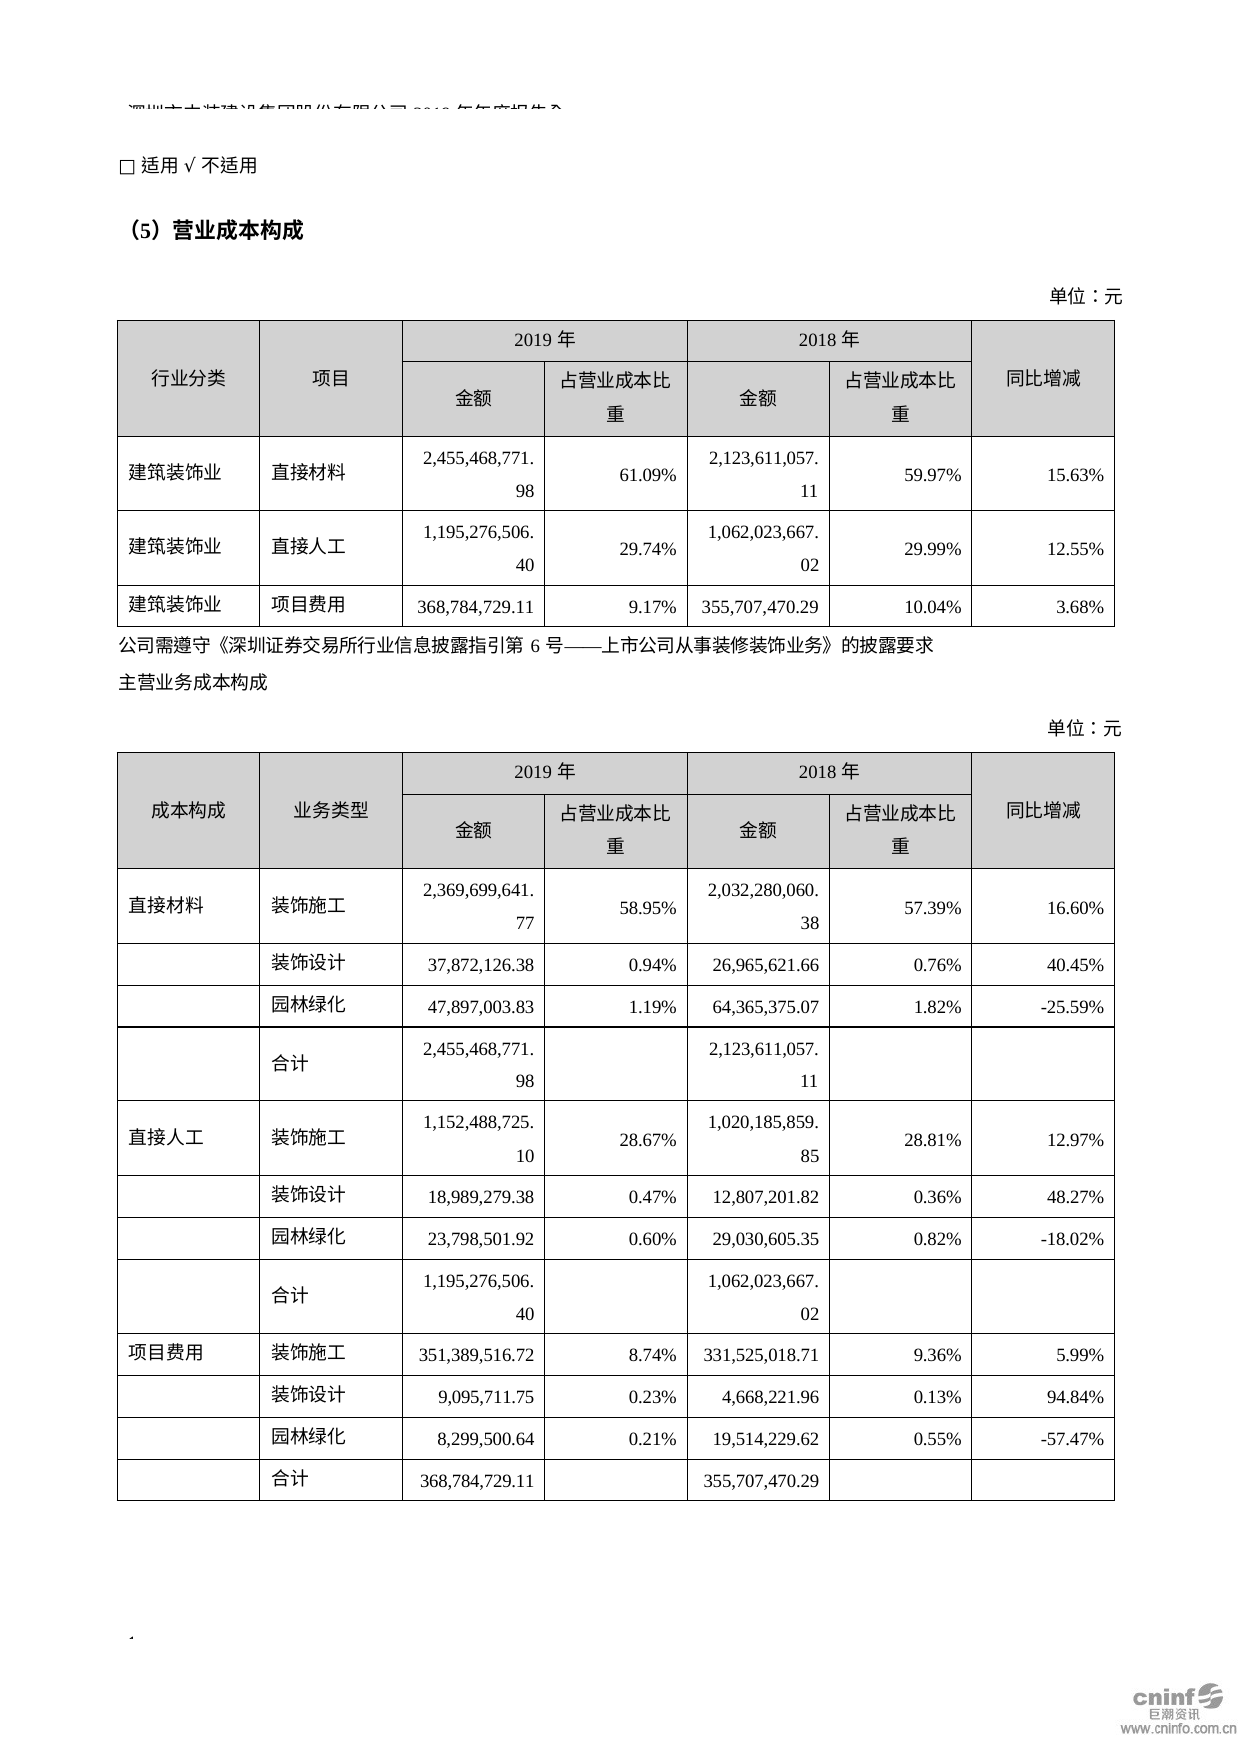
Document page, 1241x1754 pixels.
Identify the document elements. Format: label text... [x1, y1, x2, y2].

table_cell [972, 1260, 1114, 1333]
table_cell 2,032,280,060. 38 [688, 869, 829, 942]
text 公司需遵守《深圳证券交易所行业信息披露指引第 6 号——上市公司从事装修装饰业务》的披露要求 主营业务成本构成 [118, 633, 944, 695]
table_cell [118, 1260, 259, 1333]
table_cell 装饰施工 [260, 869, 402, 942]
table_cell 5.99% [972, 1334, 1114, 1375]
subtitle （5）营业成本构成 [118, 215, 1240, 245]
table_cell 项目费用 [260, 586, 402, 626]
table_cell [118, 1218, 259, 1259]
table_cell 直接人工 [118, 1101, 259, 1175]
table_cell 占营业成本比 重 [830, 362, 971, 436]
table_cell 装饰设计 [260, 1176, 402, 1217]
table_cell 建筑装饰业 [118, 437, 259, 510]
table_cell [118, 1028, 259, 1100]
table_header 项目 [260, 321, 402, 436]
table_cell -25.59% [972, 986, 1114, 1026]
table_cell 1,195,276,506. 40 [403, 1260, 544, 1333]
table_cell 368,784,729.11 [403, 586, 544, 626]
table_header 同比增减 [972, 753, 1114, 868]
table_cell 1.82% [830, 986, 971, 1026]
table_cell 0.21% [545, 1418, 687, 1459]
table_cell 29,030,605.35 [688, 1218, 829, 1259]
table_cell 8,299,500.64 [403, 1418, 544, 1459]
table_cell 0.36% [830, 1176, 971, 1217]
table_cell -18.02% [972, 1218, 1114, 1259]
table_cell 355,707,470.29 [688, 1460, 829, 1500]
table_cell 2,123,611,057. 11 [688, 1028, 829, 1100]
table_cell 64,365,375.07 [688, 986, 829, 1026]
table_header 2019 年 [403, 321, 687, 361]
table_cell [830, 1260, 971, 1333]
table_cell 占营业成本比 重 [830, 795, 971, 868]
table_cell 装饰施工 [260, 1334, 402, 1375]
table_cell 金额 [403, 362, 544, 436]
text □ 适用 √ 不适用 [118, 152, 1240, 178]
table_cell 29.74% [545, 511, 687, 585]
table_cell 18,989,279.38 [403, 1176, 544, 1217]
table_cell 直接材料 [260, 437, 402, 510]
table_header 行业分类 [118, 321, 259, 436]
text 单位：元 [106, 283, 1123, 308]
table_cell 28.81% [830, 1101, 971, 1175]
picture [1115, 1680, 1240, 1737]
table_cell [118, 986, 259, 1026]
table_cell 40.45% [972, 944, 1114, 984]
table_cell -57.47% [972, 1418, 1114, 1459]
table_cell 8.74% [545, 1334, 687, 1375]
table_cell 12,807,201.82 [688, 1176, 829, 1217]
table_header 2019 年 [403, 753, 687, 794]
table_cell 0.94% [545, 944, 687, 984]
table_cell [830, 1028, 971, 1100]
table_cell 项目费用 [118, 1334, 259, 1375]
table_cell 368,784,729.11 [403, 1460, 544, 1500]
table_cell 0.82% [830, 1218, 971, 1259]
table_cell 金额 [688, 362, 829, 436]
table_cell 28.67% [545, 1101, 687, 1175]
table_cell 2,369,699,641. 77 [403, 869, 544, 942]
table_cell 9.36% [830, 1334, 971, 1375]
table_cell 61.09% [545, 437, 687, 510]
table_cell [972, 1028, 1114, 1100]
table_cell 金额 [688, 795, 829, 868]
table_cell 装饰施工 [260, 1101, 402, 1175]
table_cell 47,897,003.83 [403, 986, 544, 1026]
table_cell 331,525,018.71 [688, 1334, 829, 1375]
text 单位：元 [1047, 715, 1240, 741]
table_header 2018 年 [688, 753, 971, 794]
table_cell 355,707,470.29 [688, 586, 829, 626]
table_cell [118, 1376, 259, 1417]
table_header 业务类型 [260, 753, 402, 868]
table_cell 2,123,611,057. 11 [688, 437, 829, 510]
table_cell 合计 [260, 1460, 402, 1500]
table_cell 26,965,621.66 [688, 944, 829, 984]
table_cell 0.55% [830, 1418, 971, 1459]
table_cell 19,514,229.62 [688, 1418, 829, 1459]
table_cell 0.60% [545, 1218, 687, 1259]
table_header 同比增减 [972, 321, 1114, 436]
table_cell 装饰设计 [260, 1376, 402, 1417]
table_cell 1,152,488,725. 10 [403, 1101, 544, 1175]
table_cell 建筑装饰业 [118, 586, 259, 626]
table_cell [545, 1028, 687, 1100]
table_cell [118, 1176, 259, 1217]
table_cell 58.95% [545, 869, 687, 942]
table_cell 29.99% [830, 511, 971, 585]
table_cell 23,798,501.92 [403, 1218, 544, 1259]
table_cell [545, 1460, 687, 1500]
table_cell 48.27% [972, 1176, 1114, 1217]
table_cell [118, 944, 259, 984]
table_cell 金额 [403, 795, 544, 868]
table_cell 建筑装饰业 [118, 511, 259, 585]
table_cell 9.17% [545, 586, 687, 626]
table_header 2018 年 [688, 321, 971, 361]
table_cell 直接人工 [260, 511, 402, 585]
table_cell 合计 [260, 1260, 402, 1333]
table_cell [830, 1460, 971, 1500]
table_cell 直接材料 [118, 869, 259, 942]
table_cell 351,389,516.72 [403, 1334, 544, 1375]
table_cell 3.68% [972, 586, 1114, 626]
table_cell 1.19% [545, 986, 687, 1026]
table_cell 59.97% [830, 437, 971, 510]
table_cell 园林绿化 [260, 1218, 402, 1259]
table_cell 占营业成本比 重 [545, 362, 687, 436]
table_cell 0.76% [830, 944, 971, 984]
table_cell 94.84% [972, 1376, 1114, 1417]
table_cell 16.60% [972, 869, 1114, 942]
table_cell 9,095,711.75 [403, 1376, 544, 1417]
table_cell 1,020,185,859. 85 [688, 1101, 829, 1175]
table_cell 4,668,221.96 [688, 1376, 829, 1417]
table_cell [972, 1460, 1114, 1500]
table_cell 合计 [260, 1028, 402, 1100]
table_cell 装饰设计 [260, 944, 402, 984]
table_cell 10.04% [830, 586, 971, 626]
table_cell [118, 1460, 259, 1500]
table_cell 1,062,023,667. 02 [688, 1260, 829, 1333]
table_cell 0.23% [545, 1376, 687, 1417]
table_cell 园林绿化 [260, 986, 402, 1026]
table_header 成本构成 [118, 753, 259, 868]
table_cell 57.39% [830, 869, 971, 942]
table_cell 1,195,276,506. 40 [403, 511, 544, 585]
table_cell 2,455,468,771. 98 [403, 437, 544, 510]
table_cell 0.47% [545, 1176, 687, 1217]
table_cell 15.63% [972, 437, 1114, 510]
table_cell 2,455,468,771. 98 [403, 1028, 544, 1100]
table_cell [545, 1260, 687, 1333]
table_cell 占营业成本比 重 [545, 795, 687, 868]
table_cell 37,872,126.38 [403, 944, 544, 984]
table_cell 园林绿化 [260, 1418, 402, 1459]
table_cell 1,062,023,667. 02 [688, 511, 829, 585]
table_cell 12.55% [972, 511, 1114, 585]
table_cell 0.13% [830, 1376, 971, 1417]
table_cell [118, 1418, 259, 1459]
table_cell 12.97% [972, 1101, 1114, 1175]
